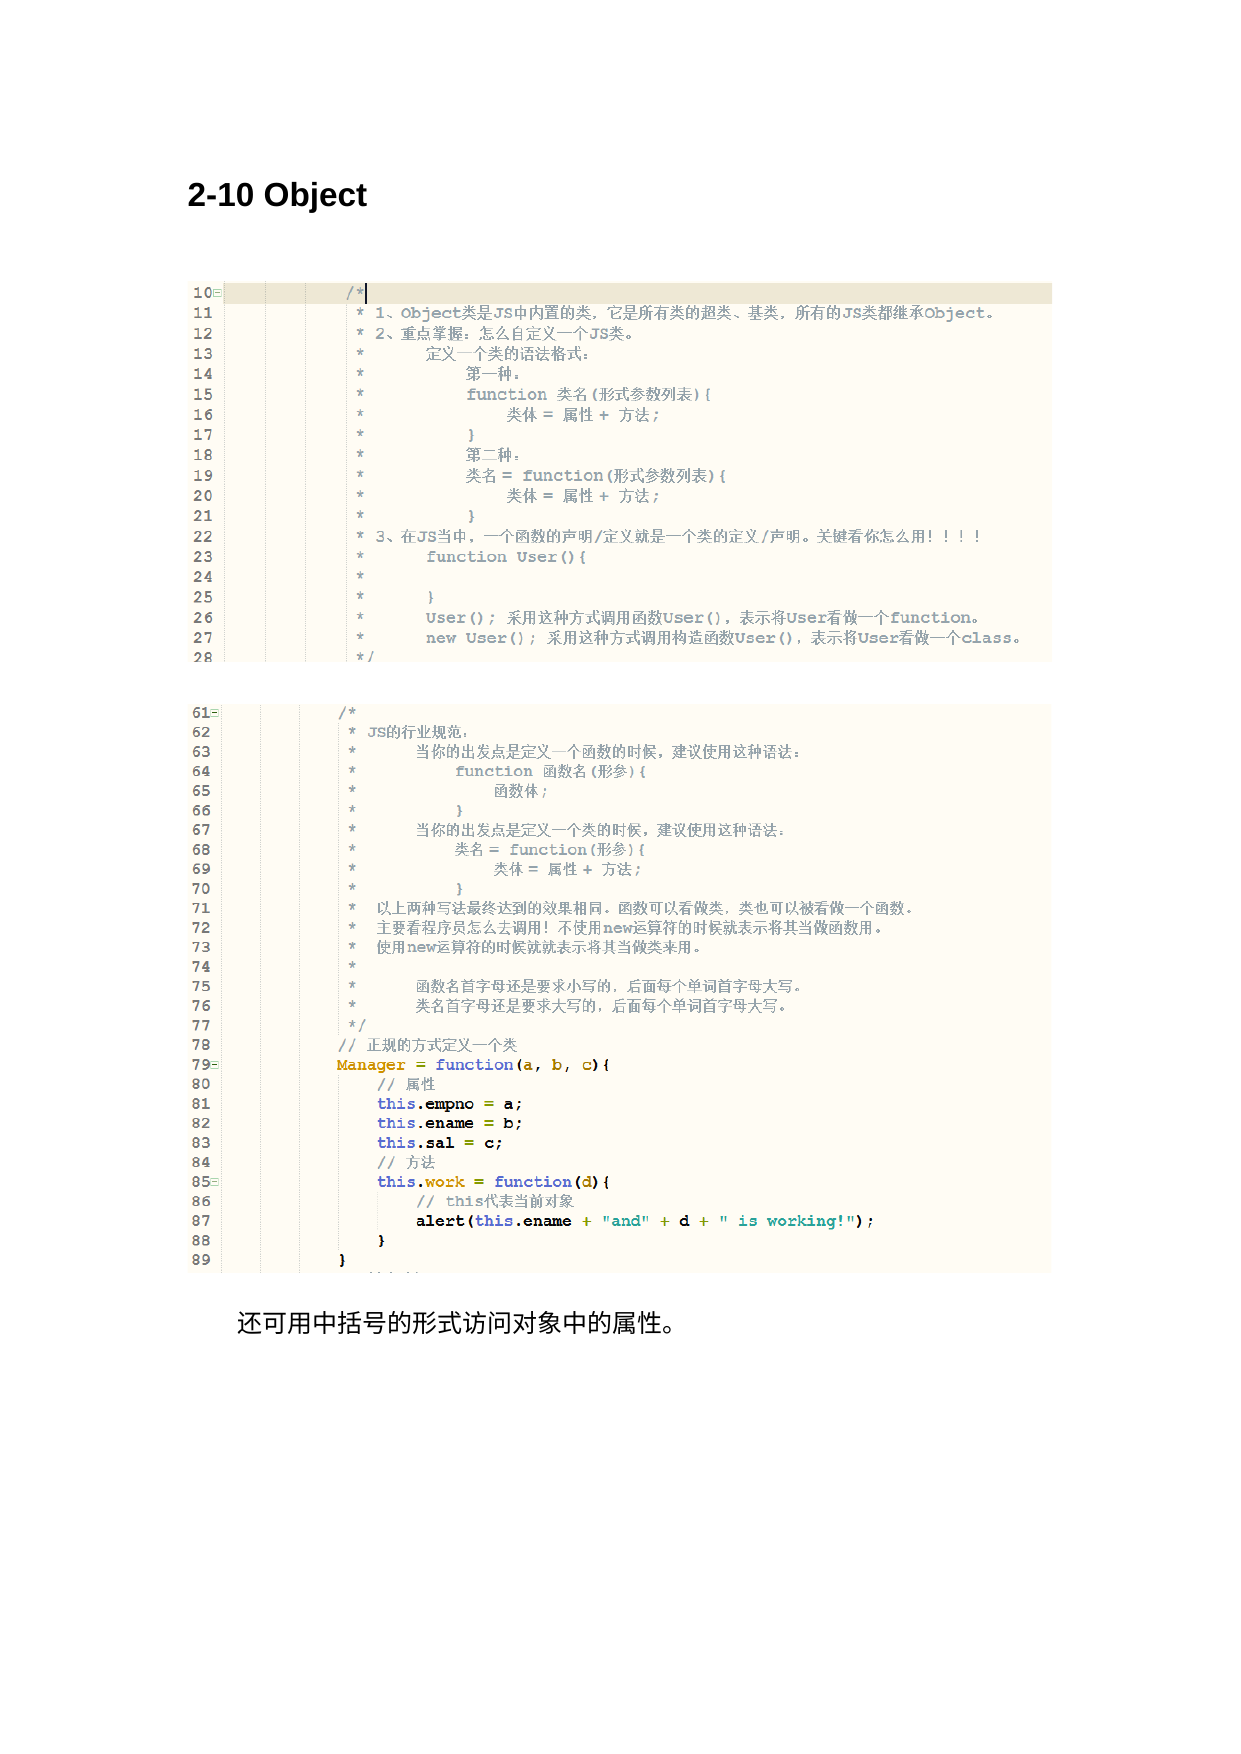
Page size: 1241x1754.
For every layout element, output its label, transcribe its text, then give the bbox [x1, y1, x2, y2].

subtitle 2-10 Object [187, 162, 1053, 227]
text 还可用中括号的形式访问对象中的属性。 [187, 1289, 1053, 1354]
picture [187, 704, 1052, 1273]
picture [187, 281, 1053, 662]
